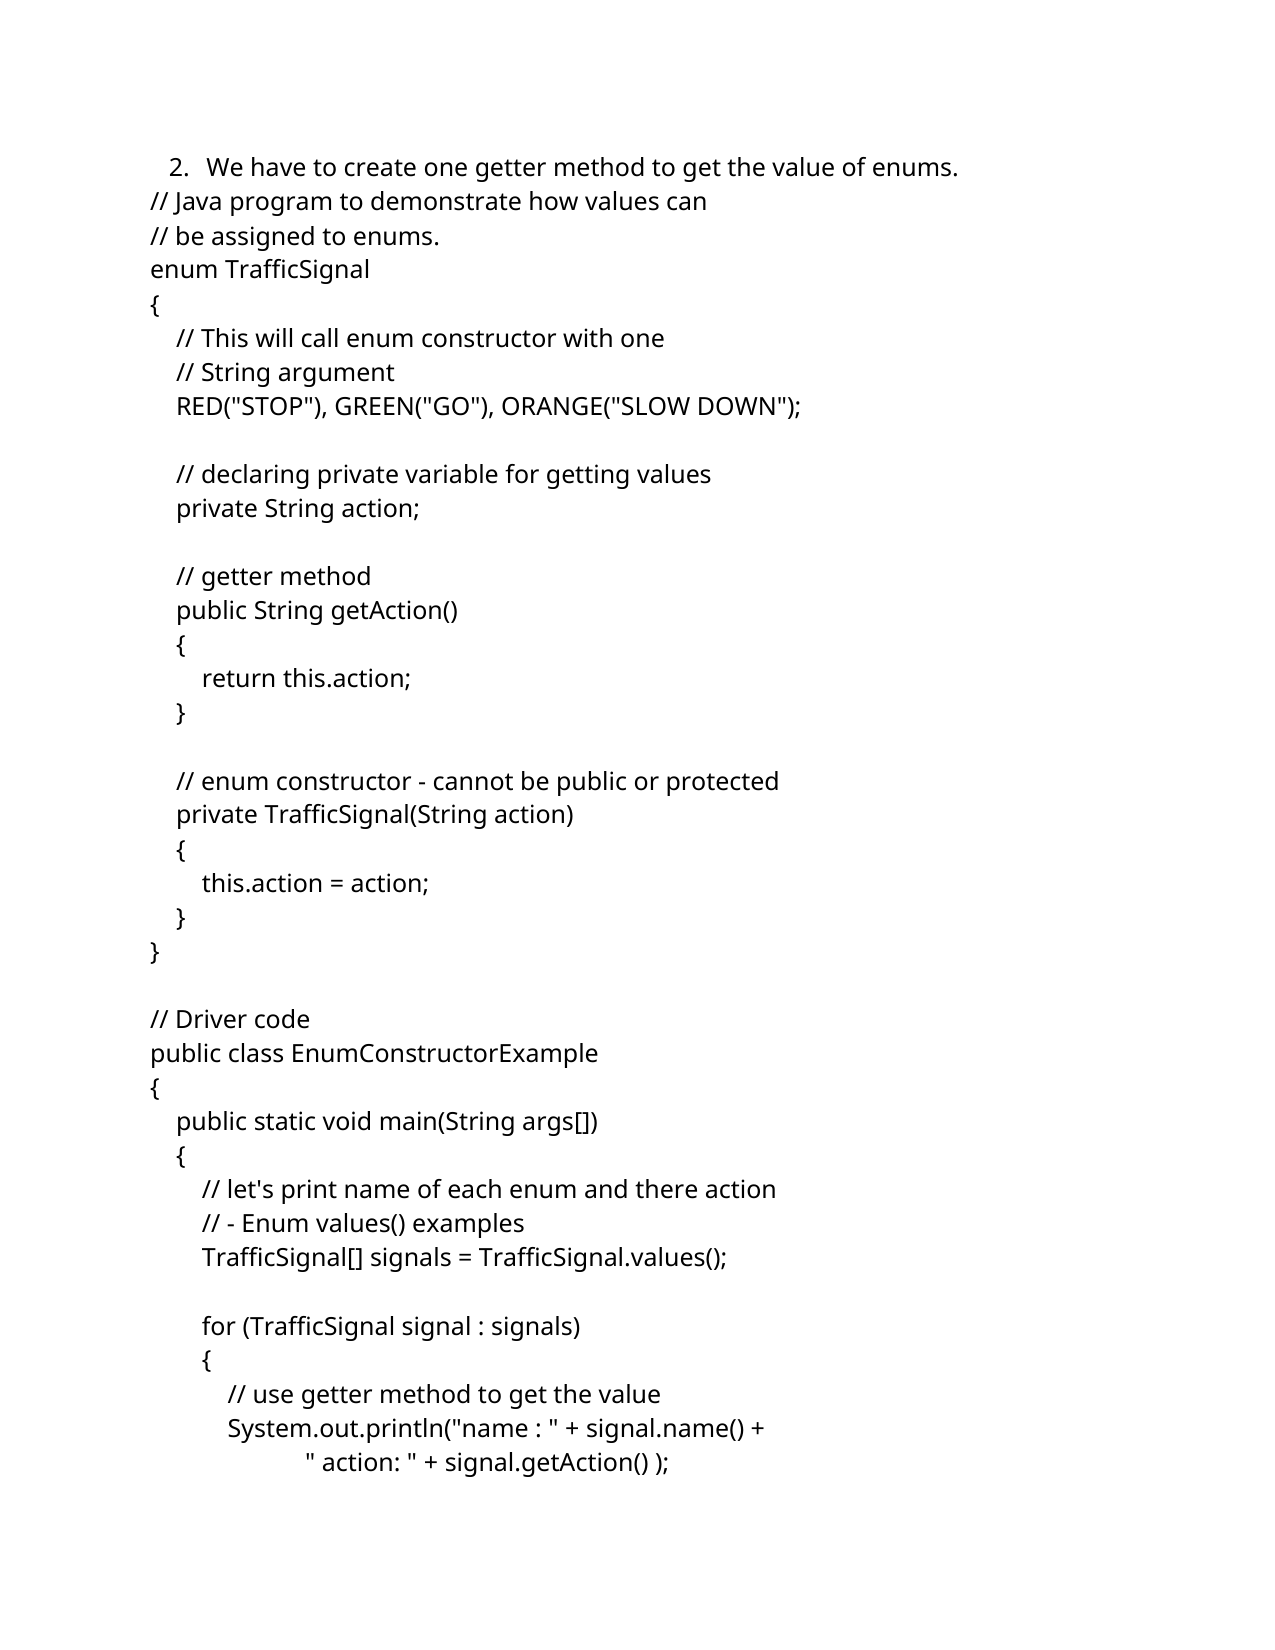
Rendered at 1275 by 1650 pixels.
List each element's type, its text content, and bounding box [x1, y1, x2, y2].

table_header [150, 184, 1089, 1478]
list We have to create one getter method to get the value of enums. [169, 150, 1125, 184]
